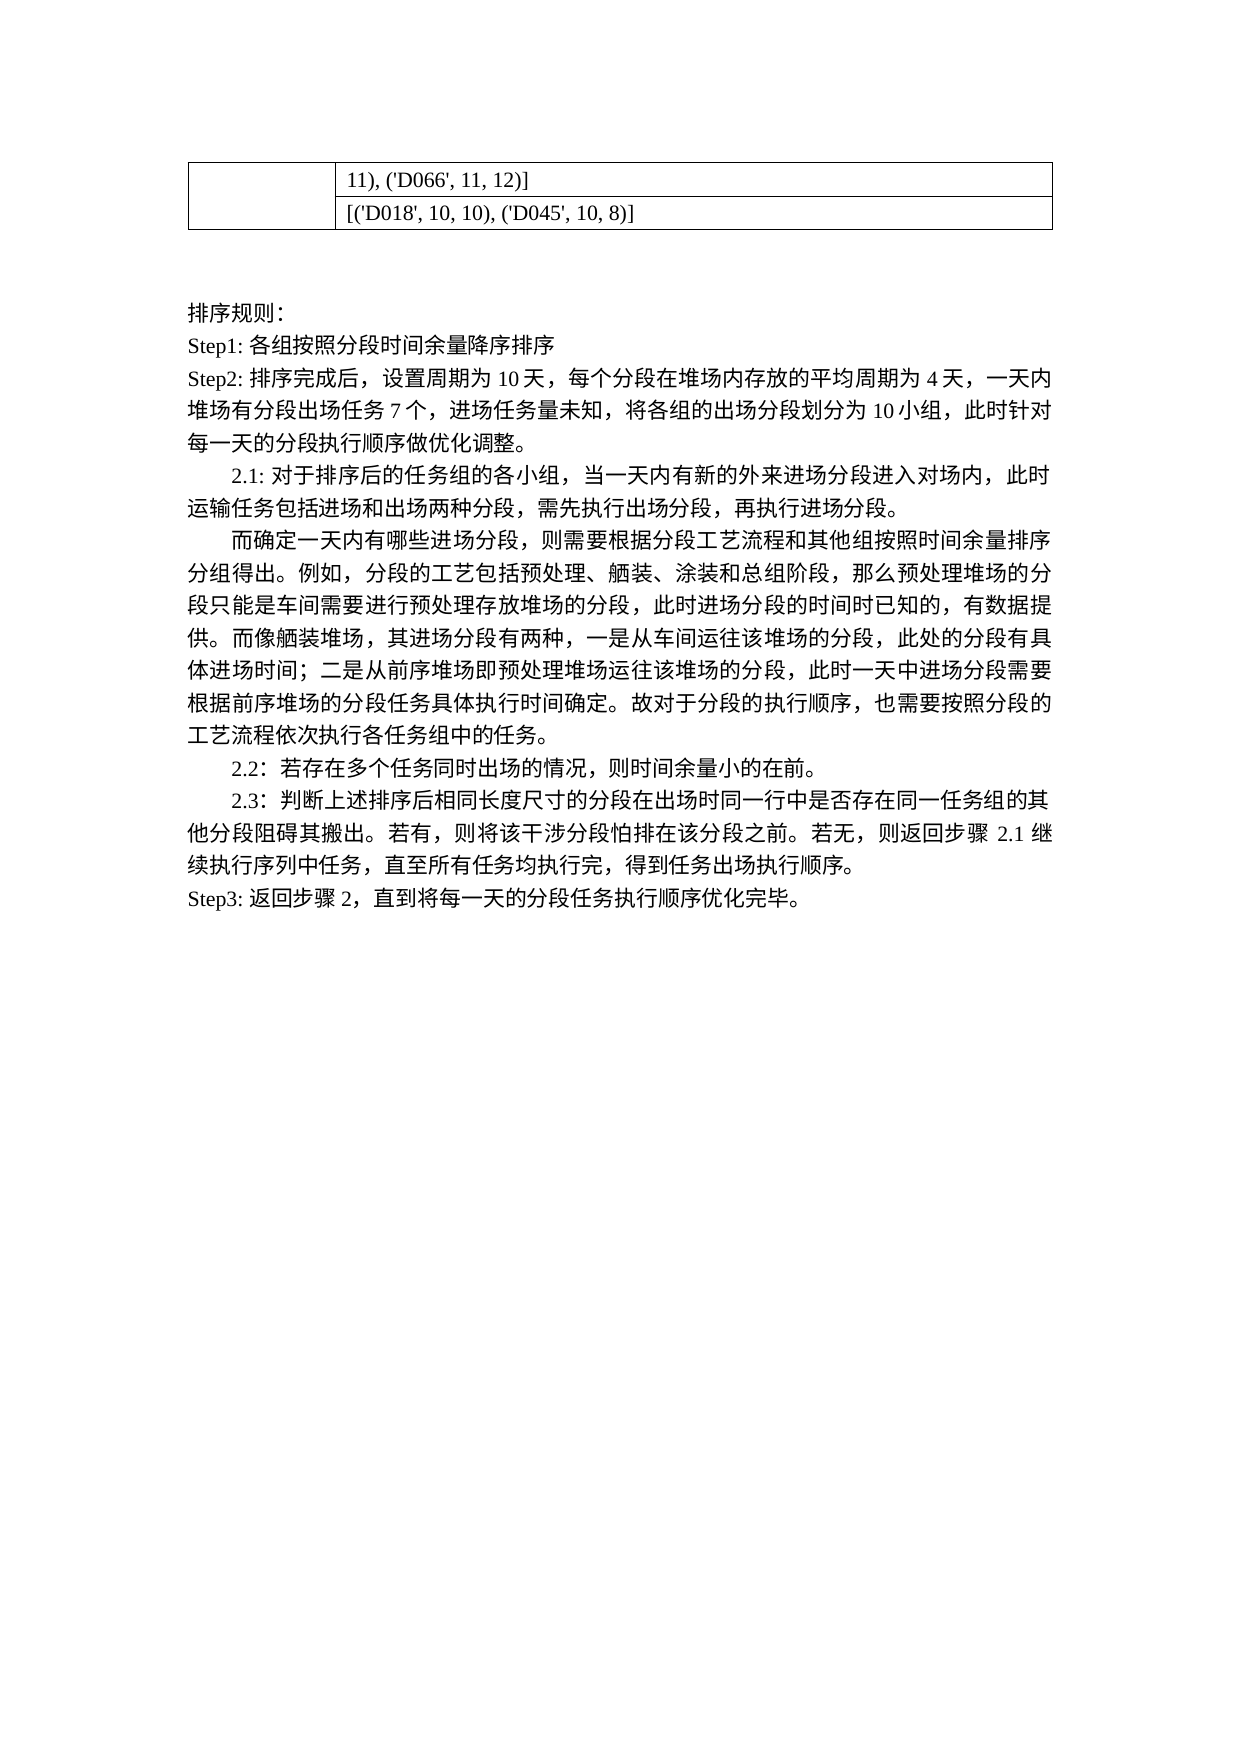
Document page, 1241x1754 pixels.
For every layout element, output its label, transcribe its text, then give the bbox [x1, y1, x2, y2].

text 而确定一天内有哪些进场分段，则需要根据分段工艺流程和其他组按照时间余量排序分组得出。例如，分段的工艺包括预处理、舾装、涂装和总组阶段，那么预处理堆场的分段只能是车间需要进行预处理存放堆场的分段，此时进场分段的时间时已知的，有数据提供。而像舾装堆场，其进场分段有两种，一是从车间运往该堆场的分段，此处的分段有具体进场时间；二是从前序堆场即预处理堆场运往该堆场的分段，此时一天中进场分段需要根据前序堆场的分段任务具体执行时间确定。故对于分段的执行顺序，也需要按照分段的工艺流程依次执行各任务组中的任务。 [187, 523, 1053, 750]
text 2.1: 对于排序后的任务组的各小组，当一天内有新的外来进场分段进入对场内，此时运输任务包括进场和出场两种分段，需先执行出场分段，再执行进场分段。 [187, 458, 1053, 523]
text Step2: 排序完成后，设置周期为10天，每个分段在堆场内存放的平均周期为4天，一天内堆场有分段出场任务7个，进场任务量未知，将各组的出场分段划分为10小组，此时针对每一天的分段执行顺序做优化调整。 [187, 360, 1053, 458]
text 排序规则： [187, 295, 1053, 328]
text Step1: 各组按照分段时间余量降序排序 [187, 328, 1053, 360]
text 2.3：判断上述排序后相同长度尺寸的分段在出场时同一行中是否存在同一任务组的其他分段阻碍其搬出。若有，则将该干涉分段怕排在该分段之前。若无，则返回步骤 2.1 继续执行序列中任务，直至所有任务均执行完，得到任务出场执行顺序。 [187, 783, 1053, 880]
text 2.2：若存在多个任务同时出场的情况，则时间余量小的在前。 [187, 750, 1053, 783]
text Step3: 返回步骤2，直到将每一天的分段任务执行顺序优化完毕。 [187, 880, 1053, 913]
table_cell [336, 163, 1052, 196]
table_cell [('D018', 10, 10), ('D045', 10, 8)] [336, 197, 1052, 229]
